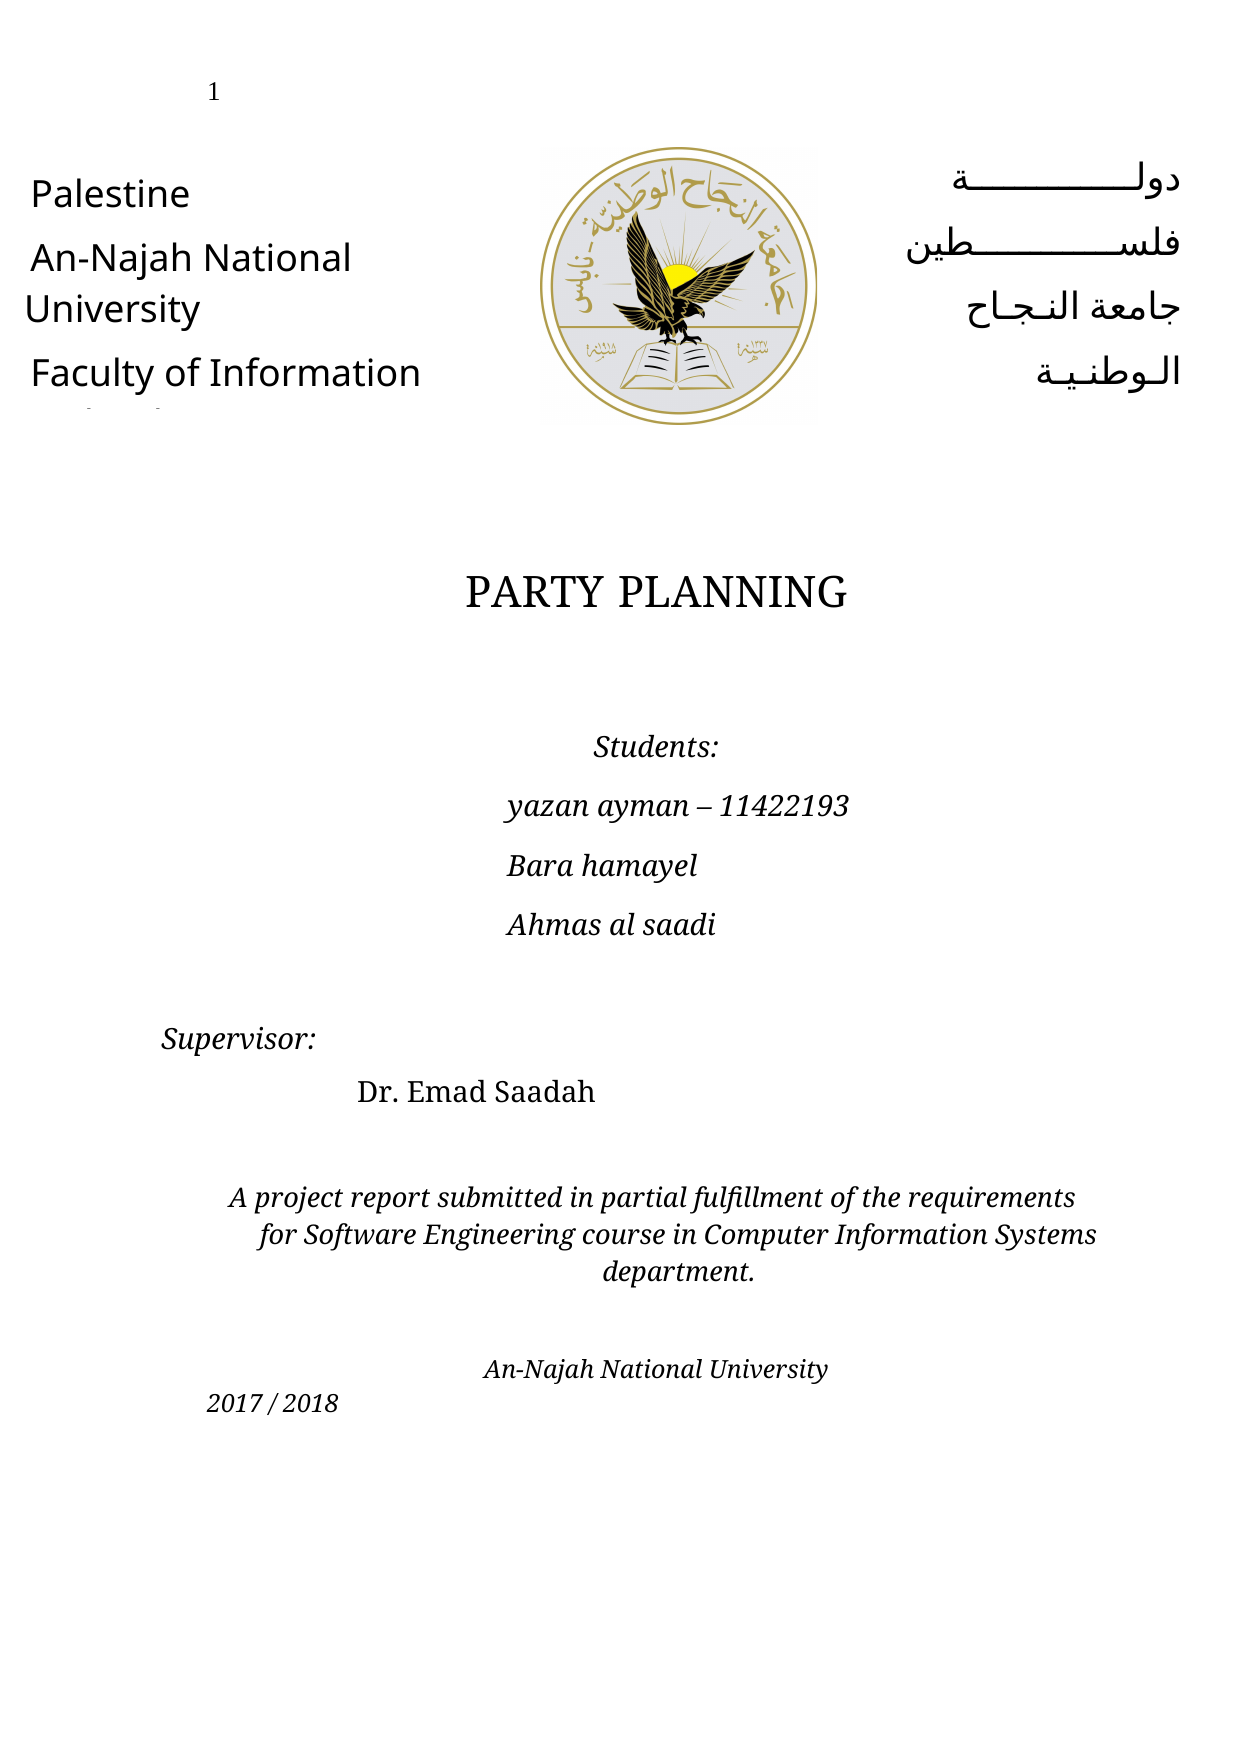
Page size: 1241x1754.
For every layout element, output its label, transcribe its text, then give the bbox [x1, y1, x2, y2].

text An-Najah National University [161, 1351, 1151, 1386]
text Bara hamayel [431, 845, 1151, 884]
text 2017 / 2018 [207, 1386, 1092, 1419]
text party planning [161, 549, 1151, 623]
text Students: yazan ayman – 11422193 [161, 726, 1151, 825]
text Dr. Emad Saadah [281, 1071, 1151, 1111]
picture [540, 147, 818, 425]
text A project report submitted in partial fulfillment of the requirements for Software Engineering course in Computer Information Systems department. [161, 1178, 1151, 1289]
text Supervisor: [161, 1019, 1151, 1058]
text Ahmas al saadi [431, 904, 1151, 991]
